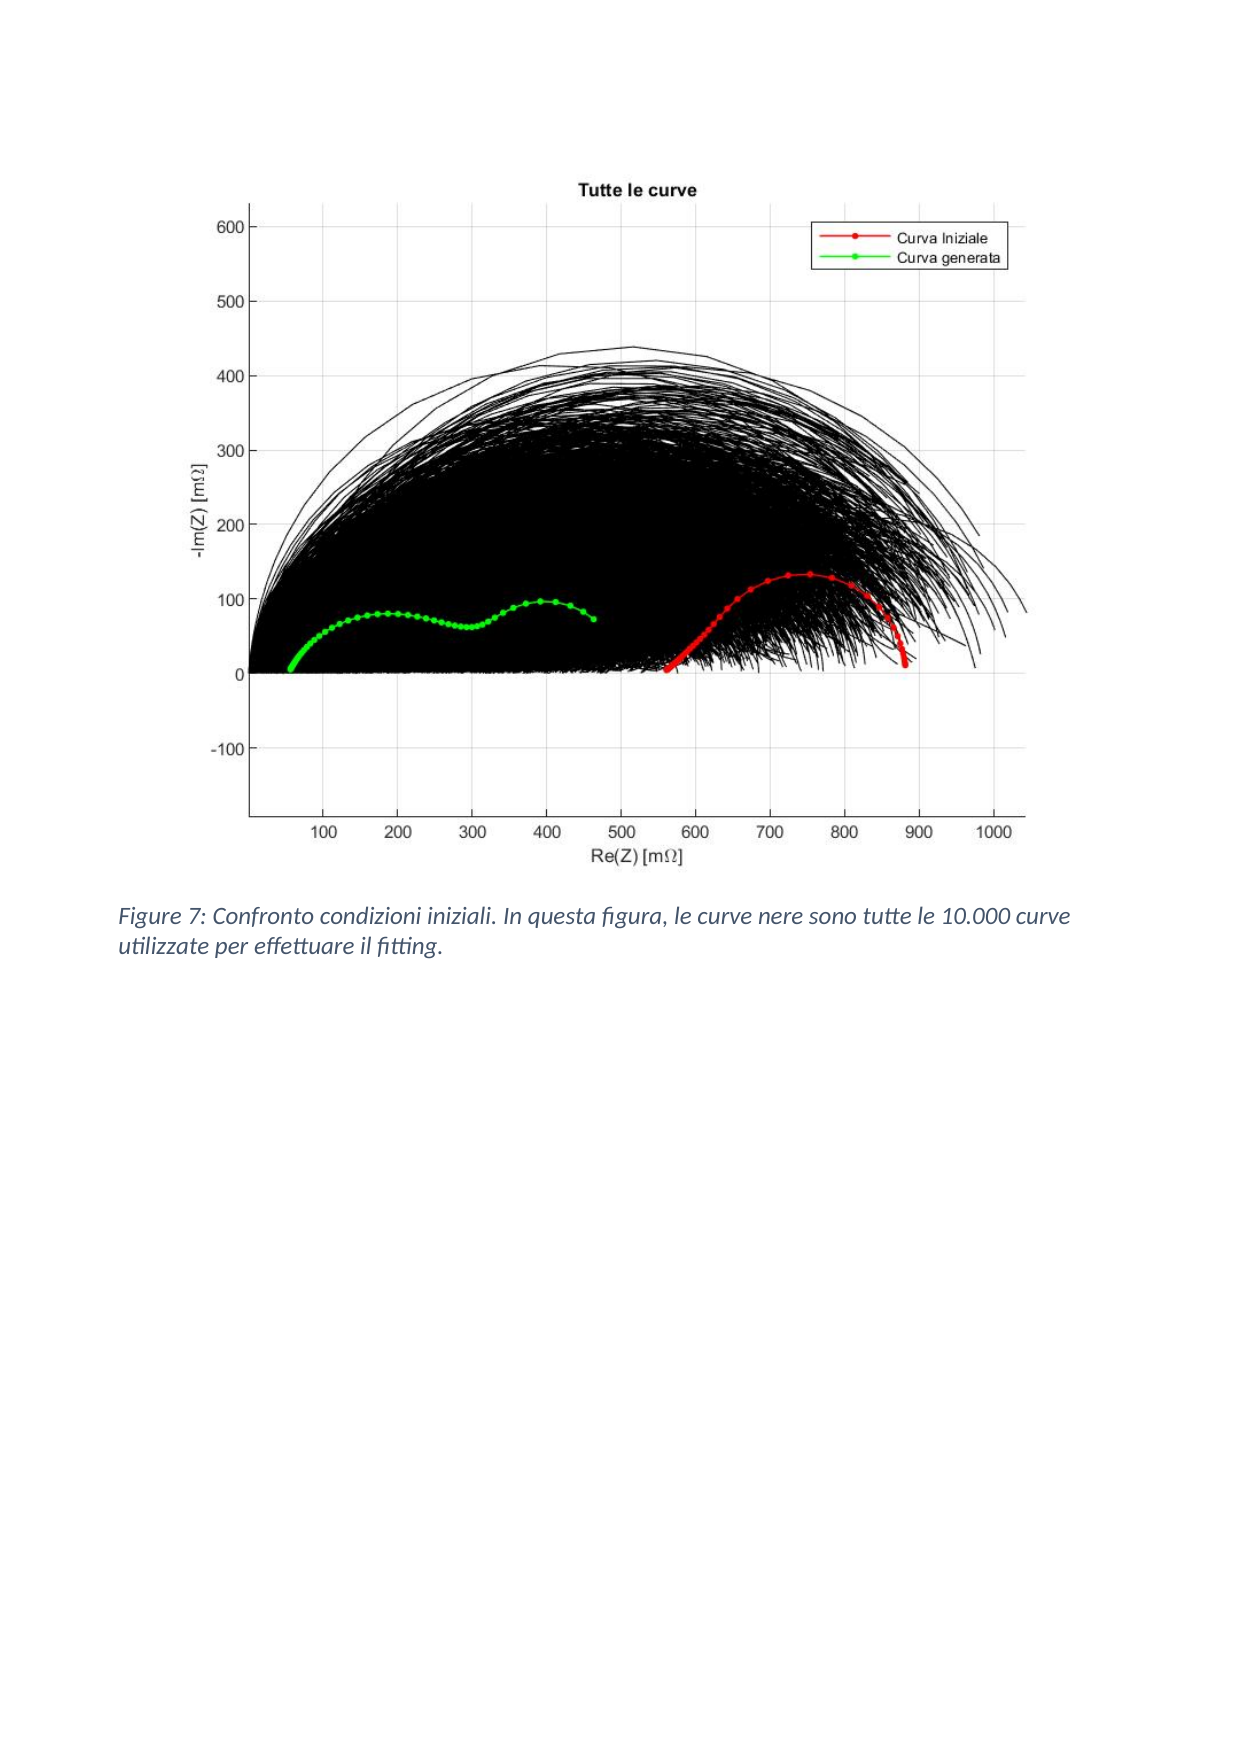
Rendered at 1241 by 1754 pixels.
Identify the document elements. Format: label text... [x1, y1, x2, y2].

picture [118, 147, 1122, 900]
